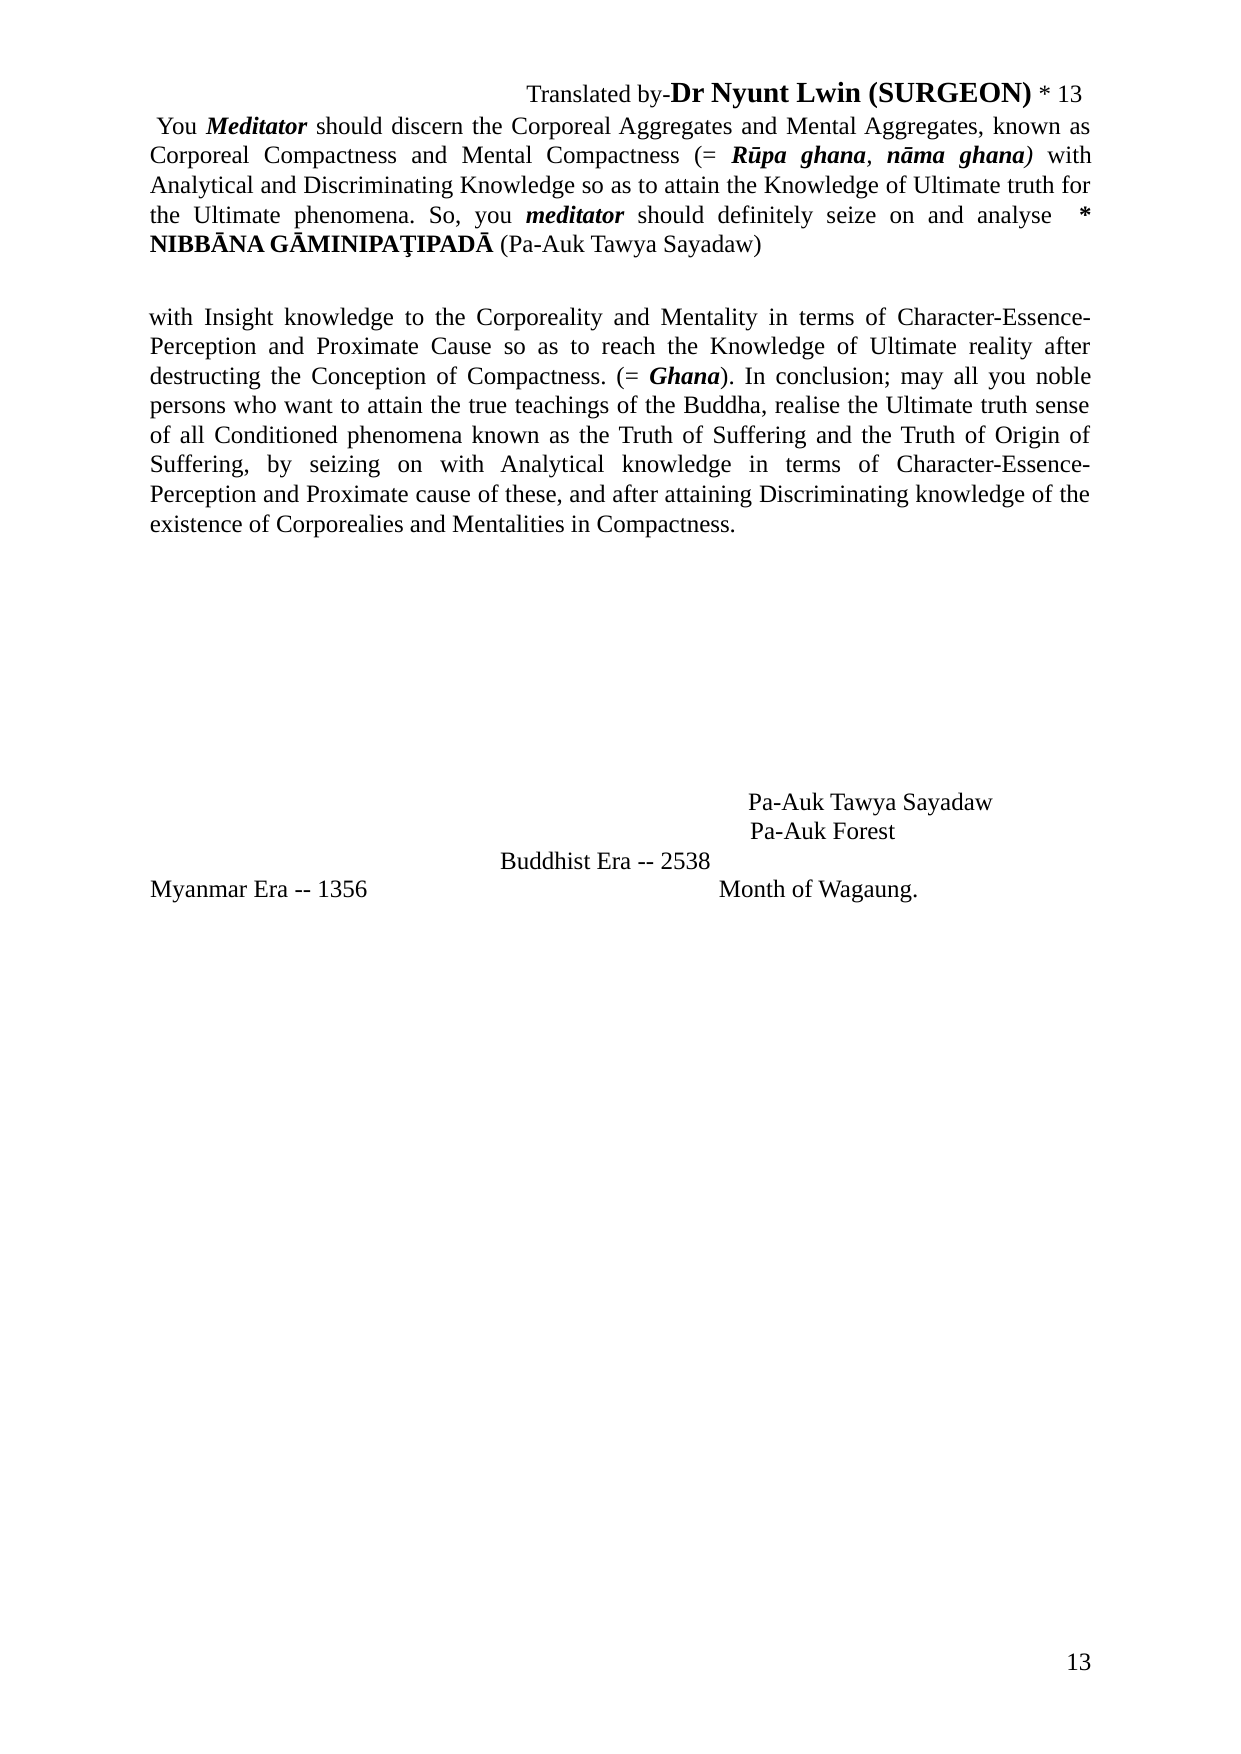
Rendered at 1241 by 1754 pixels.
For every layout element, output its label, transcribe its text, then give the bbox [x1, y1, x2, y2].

text Buddhist Era -- 2538 Myanmar Era -- 1356 Month of Wagaung. [148, 846, 1041, 903]
text Pa-Auk Forest [750, 816, 1092, 845]
text You Meditator should discern the Corporeal Aggregates and Mental Aggregates, known as Corporeal Compactness and Mental Compactness (= Rūpa ghana, nāma ghana) with Analytical and Discriminating Knowledge so as to attain the Knowledge of Ultimate truth for the Ultimate phenomena. So, you meditator should definitely seize on and analyse * NIBBĀNA GĀMINIPAŢIPADĀ (Pa-Auk Tawya Sayadaw) [148, 111, 1092, 258]
text Pa-Auk Tawya Sayadaw [148, 787, 1092, 815]
text with Insight knowledge to the Corporeality and Mentality in terms of Character-Essence- Perception and Proximate Cause so as to reach the Knowledge of Ultimate reality after destructing the Conception of Compactness. (= Ghana). In conclusion; may all you noble persons who want to attain the true teachings of the Buddha, realise the Ultimate truth sense of all Conditioned phenomena known as the Truth of Suffering and the Truth of Origin of Suffering, by seizing on with Analytical knowledge in terms of Character-Essence- Perception and Proximate cause of these, and after attaining Discriminating knowledge of the existence of Corporealies and Mentalities in Compactness. [148, 302, 1092, 537]
